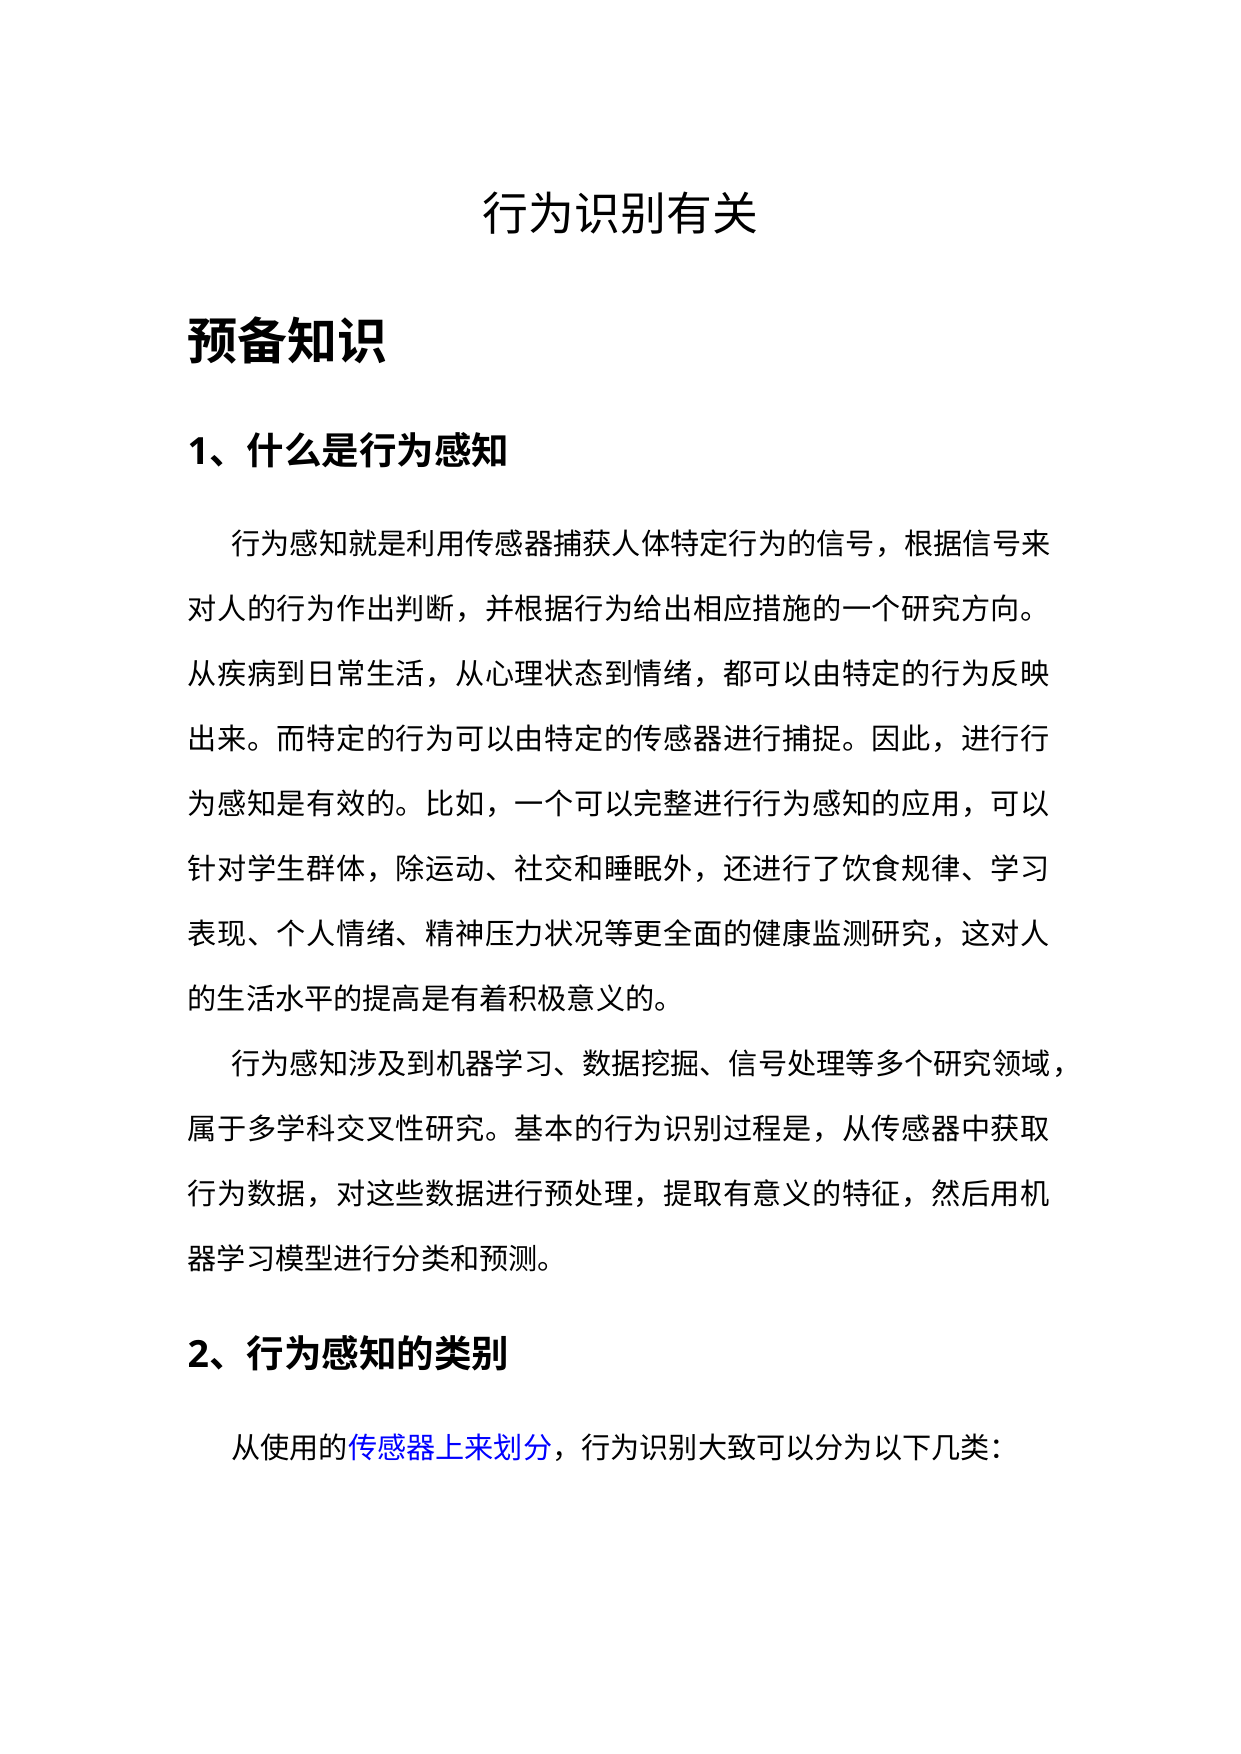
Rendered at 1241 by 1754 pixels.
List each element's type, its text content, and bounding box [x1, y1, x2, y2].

text 行为识别有关 [187, 162, 1053, 259]
text 行为感知涉及到机器学习、数据挖掘、信号处理等多个研究领域，属于多学科交叉性研究。基本的行为识别过程是，从传感器中获取行为数据，对这些数据进行预处理，提取有意义的特征，然后用机器学习模型进行分类和预测。 [187, 1029, 1053, 1289]
subtitle 2、行为感知的类别 [187, 1319, 1053, 1384]
subtitle 预备知识 [187, 289, 1053, 386]
subtitle 1、什么是行为感知 [187, 415, 1053, 480]
text 行为感知就是利用传感器捕获人体特定行为的信号，根据信号来对人的行为作出判断，并根据行为给出相应措施的一个研究方向。从疾病到日常生活，从心理状态到情绪，都可以由特定的行为反映出来。而特定的行为可以由特定的传感器进行捕捉。因此，进行行为感知是有效的。比如，一个可以完整进行行为感知的应用，可以针对学生群体，除运动、社交和睡眠外，还进行了饮食规律、学习表现、个人情绪、精神压力状况等更全面的健康监测研究，这对人的生活水平的提高是有着积极意义的。 [187, 509, 1053, 1029]
text 从使用的传感器上来划分，行为识别大致可以分为以下几类： [187, 1413, 1053, 1478]
